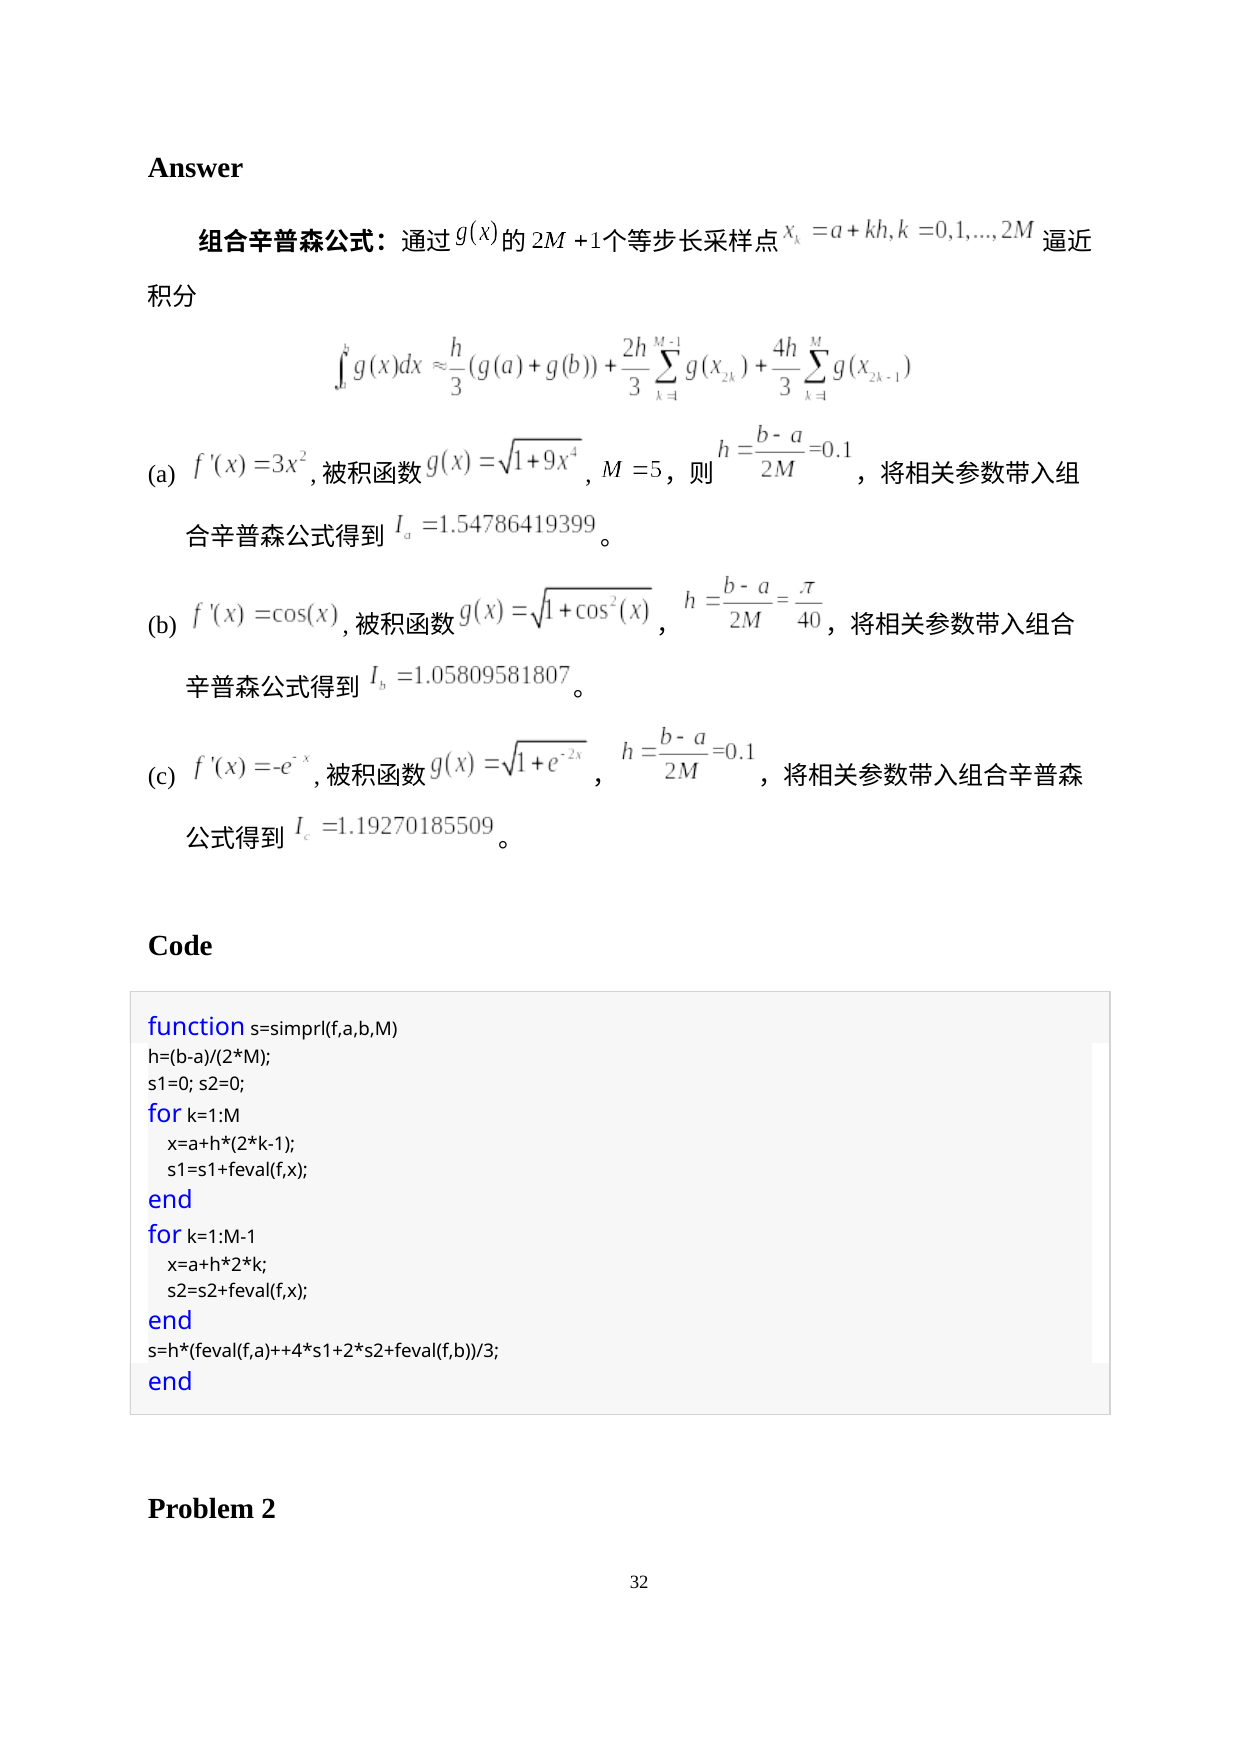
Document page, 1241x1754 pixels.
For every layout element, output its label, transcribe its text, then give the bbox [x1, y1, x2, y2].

list , 被积函数，，将相关参数带入组合辛普森公式得到 。 [148, 571, 1092, 703]
text s1=s1+feval(f,x); [148, 1156, 1092, 1182]
text s1=0; s2=0; [148, 1069, 1092, 1096]
text for k=1:M-1 [148, 1216, 1092, 1250]
text Problem 2 [148, 1491, 1092, 1524]
text h=(b-a)/(2*M); [148, 1043, 1092, 1069]
list , 被积函数，，将相关参数带入组合辛普森公式得到 。 [148, 722, 1092, 854]
text x=a+h*(2*k-1); [148, 1130, 1092, 1156]
text for k=1:M [148, 1096, 1092, 1130]
text end [131, 1345, 1109, 1414]
text Code [148, 928, 1092, 962]
text end [148, 1303, 1092, 1337]
text function s=simprl(f,a,b,M) [131, 992, 1109, 1043]
text s2=s2+feval(f,x); [148, 1277, 1092, 1303]
text Answer [148, 150, 1092, 184]
text x=a+h*2*k; [148, 1250, 1092, 1277]
text 组合辛普森公式：通过的个等步长采样点逼近积分 [148, 213, 1092, 312]
text end [148, 1182, 1092, 1216]
list , 被积函数, ，则，将相关参数带入组合辛普森公式得到 。 [148, 420, 1092, 553]
